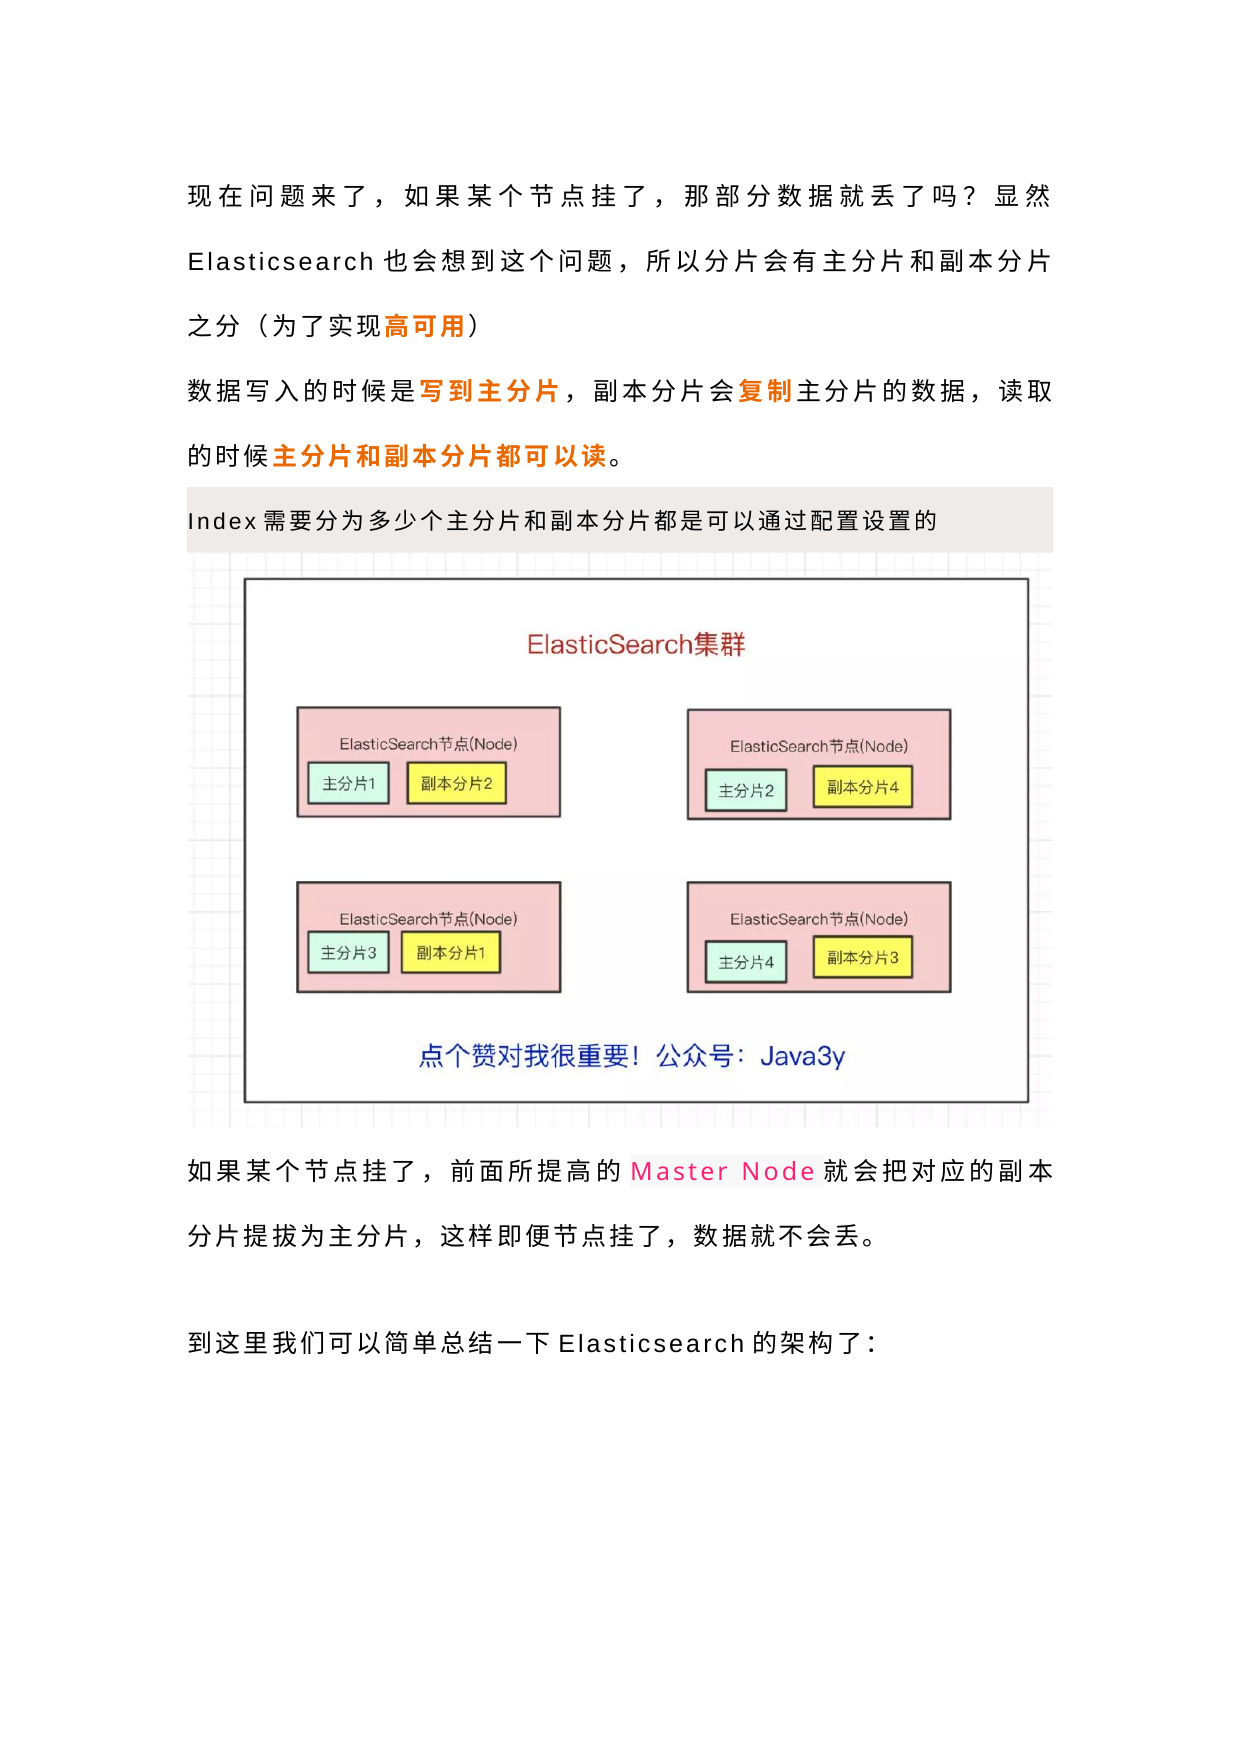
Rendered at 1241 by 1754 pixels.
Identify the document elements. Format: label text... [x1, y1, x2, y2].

text 如果某个节点挂了，前面所提高的Master Node就会把对应的副本分片提拔为主分片，这样即便节点挂了，数据就不会丢。 [187, 1137, 1053, 1267]
text 现在问题来了，如果某个节点挂了，那部分数据就丢了吗？显然Elasticsearch也会想到这个问题，所以分片会有主分片和副本分片之分（为了实现高可用） [187, 162, 1053, 357]
text Index需要分为多少个主分片和副本分片都是可以通过配置设置的 [187, 487, 1053, 552]
text 数据写入的时候是写到主分片，副本分片会复制主分片的数据，读取的时候主分片和副本分片都可以读。 [187, 357, 1053, 487]
text 到这里我们可以简单总结一下Elasticsearch的架构了： [187, 1309, 1053, 1374]
picture [187, 552, 1053, 1127]
